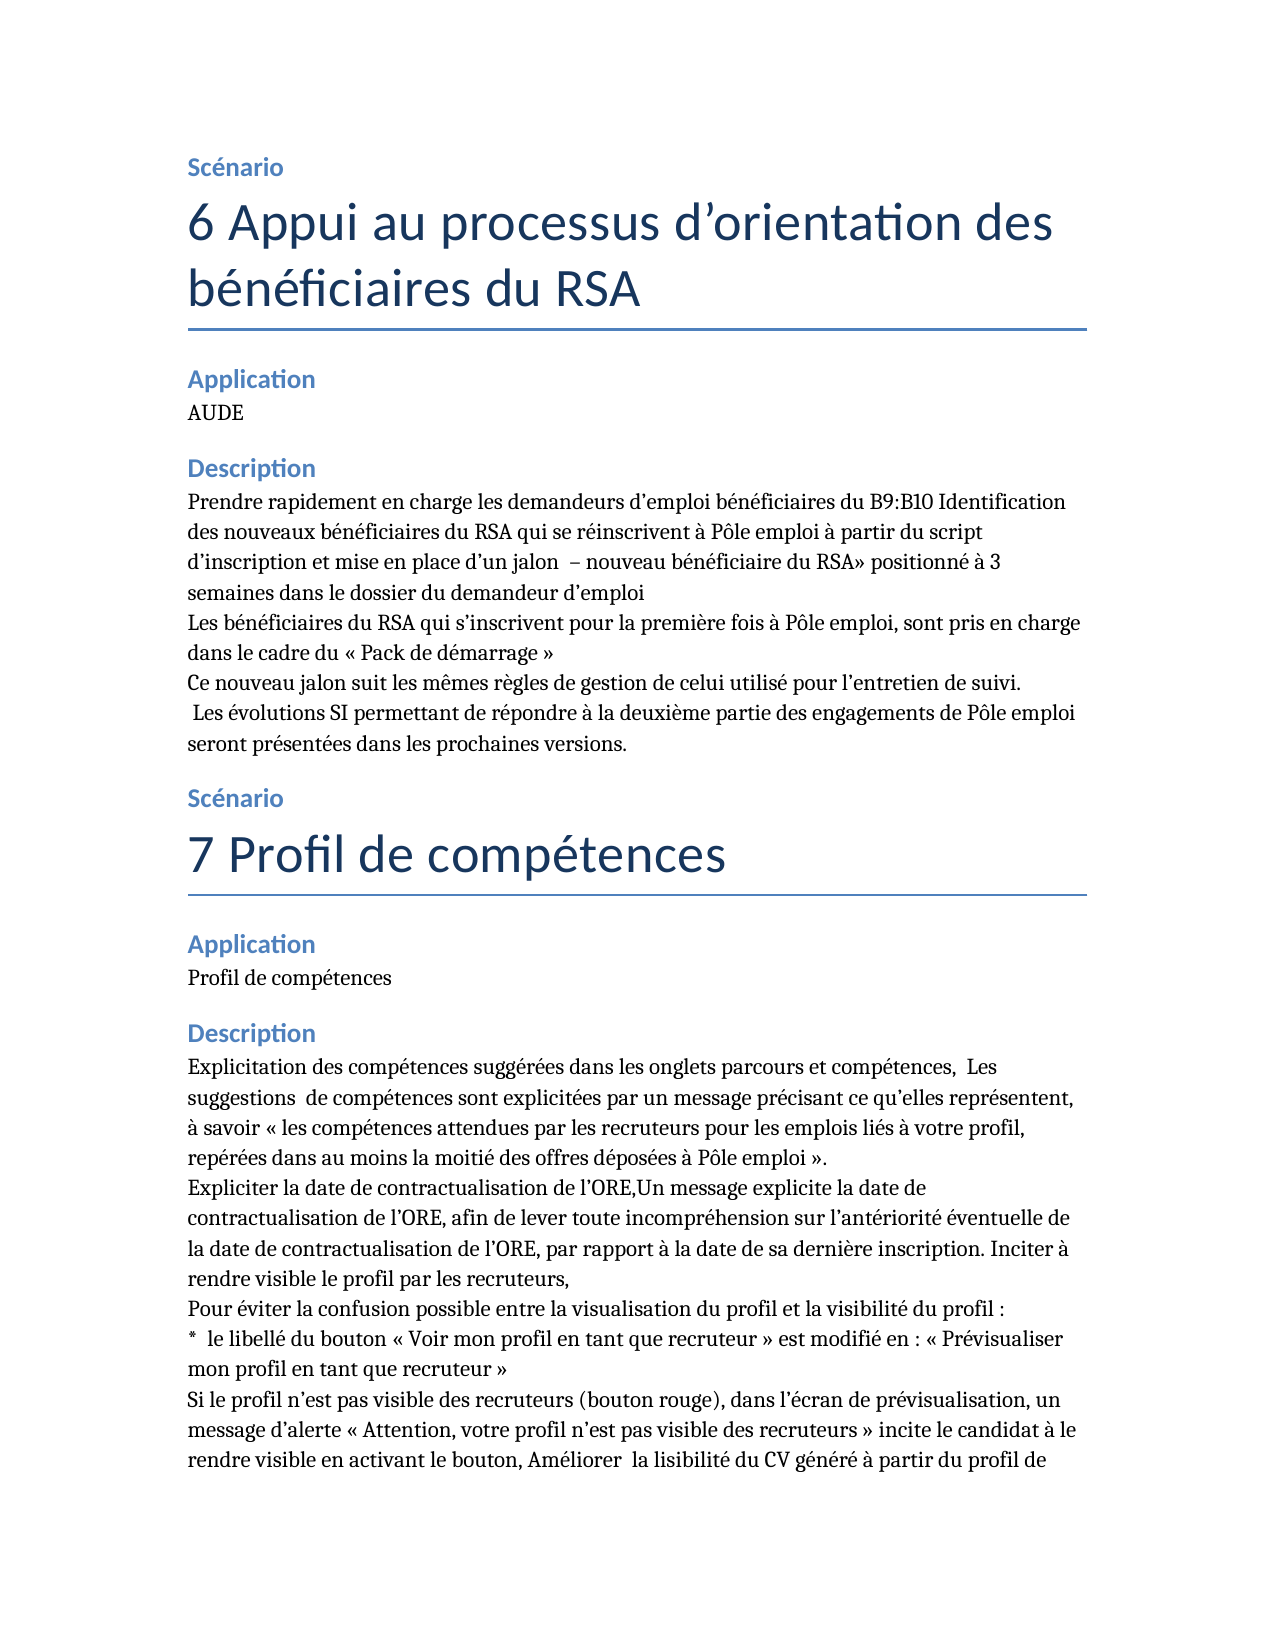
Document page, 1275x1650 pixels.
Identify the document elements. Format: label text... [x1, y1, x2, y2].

subtitle Scénario [187, 781, 1087, 814]
text Prendre rapidement en charge les demandeurs d’emploi bénéficiaires du B9:B10 Identification des nouveaux bénéficiaires du RSA qui se réinscrivent à Pôle emploi à partir du script d’inscription et mise en place d’un jalon – nouveau bénéficiaire du RSA» positionné à 3 semaines dans le dossier du demandeur d’emploi Les bénéficiaires du RSA qui s’inscrivent pour la première fois à Pôle emploi, sont pris en charge dans le cadre du « Pack de démarrage » Ce nouveau jalon suit les mêmes règles de gestion de celui utilisé pour l’entretien de suivi. Les évolutions SI permettant de répondre à la deuxième partie des engagements de Pôle emploi seront présentées dans les prochaines versions. [187, 489, 1087, 757]
subtitle Application [187, 927, 1087, 960]
title 7 Profil de compétences [187, 819, 1087, 896]
title 6 Appui au processus d’orientation des bénéficiaires du RSA [187, 188, 1087, 331]
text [187, 1054, 1087, 1473]
text AUDE [187, 400, 1087, 426]
subtitle Scénario [187, 150, 1087, 183]
subtitle Description [187, 1016, 1087, 1049]
subtitle Description [187, 451, 1087, 484]
text Profil de compétences [187, 965, 1087, 991]
subtitle Application [187, 362, 1087, 395]
